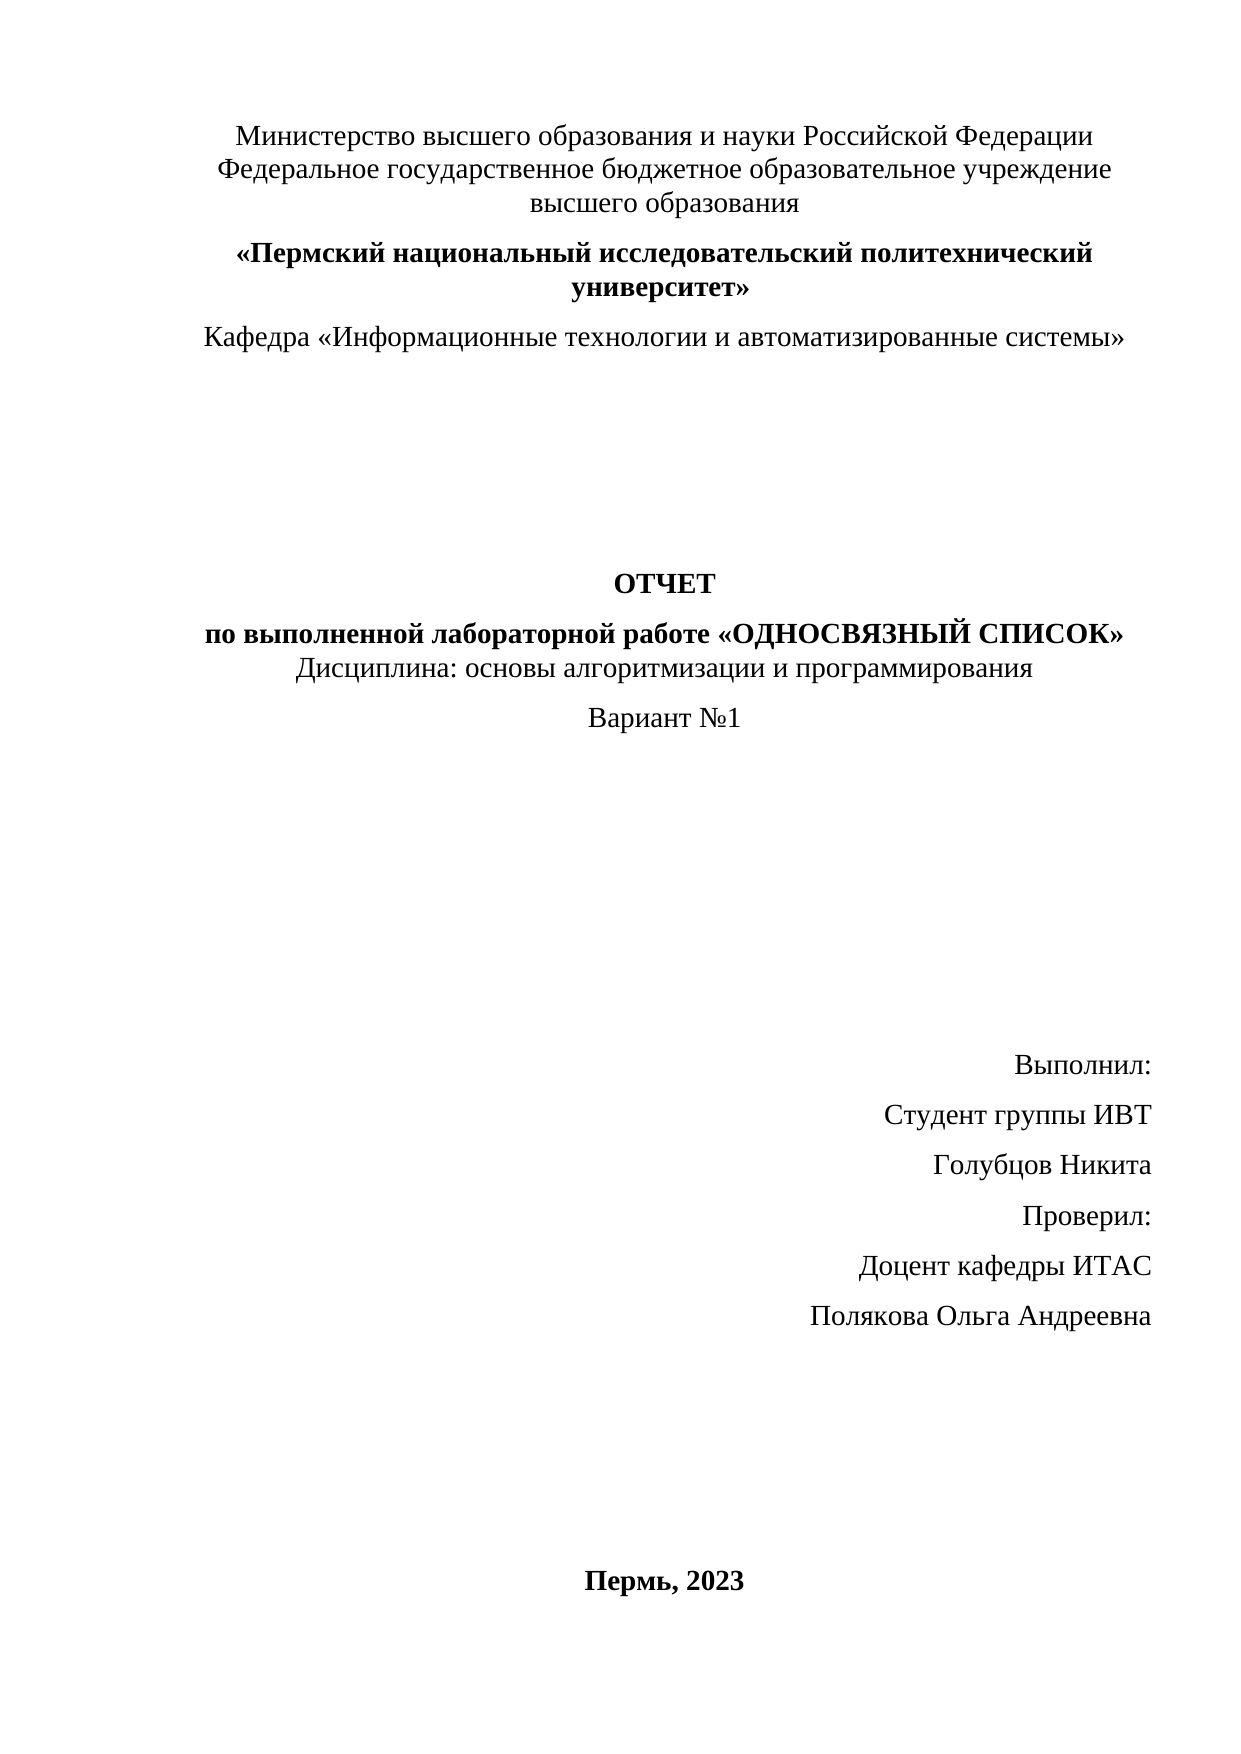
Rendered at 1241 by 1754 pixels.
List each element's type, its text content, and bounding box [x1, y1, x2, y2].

text «Пермский национальный исследовательский политехнический университет» [177, 235, 1152, 302]
text Голубцов Никита [177, 1147, 1152, 1181]
text Кафедра «Информационные технологии и автоматизированные системы» [177, 319, 1152, 353]
text Полякова Ольга Андреевна [177, 1298, 1152, 1332]
text Министерство высшего образования и науки Российской Федерации Федеральное государственное бюджетное образовательное учреждение высшего образования [177, 118, 1152, 219]
text Пермь, 2023 [177, 1563, 1152, 1597]
text Выполнил: [177, 1047, 1152, 1081]
text Дисциплина: основы алгоритмизации и программирования [177, 650, 1152, 683]
text Вариант №1 [177, 700, 1152, 734]
text ОТЧЕТ [177, 566, 1152, 600]
text по выполненной лабораторной работе «ОДНОСВЯЗНЫЙ СПИСОК» [177, 616, 1152, 650]
text Доцент кафедры ИТАС [177, 1248, 1152, 1281]
text Студент группы ИВТ [177, 1097, 1152, 1131]
text Проверил: [177, 1198, 1152, 1231]
